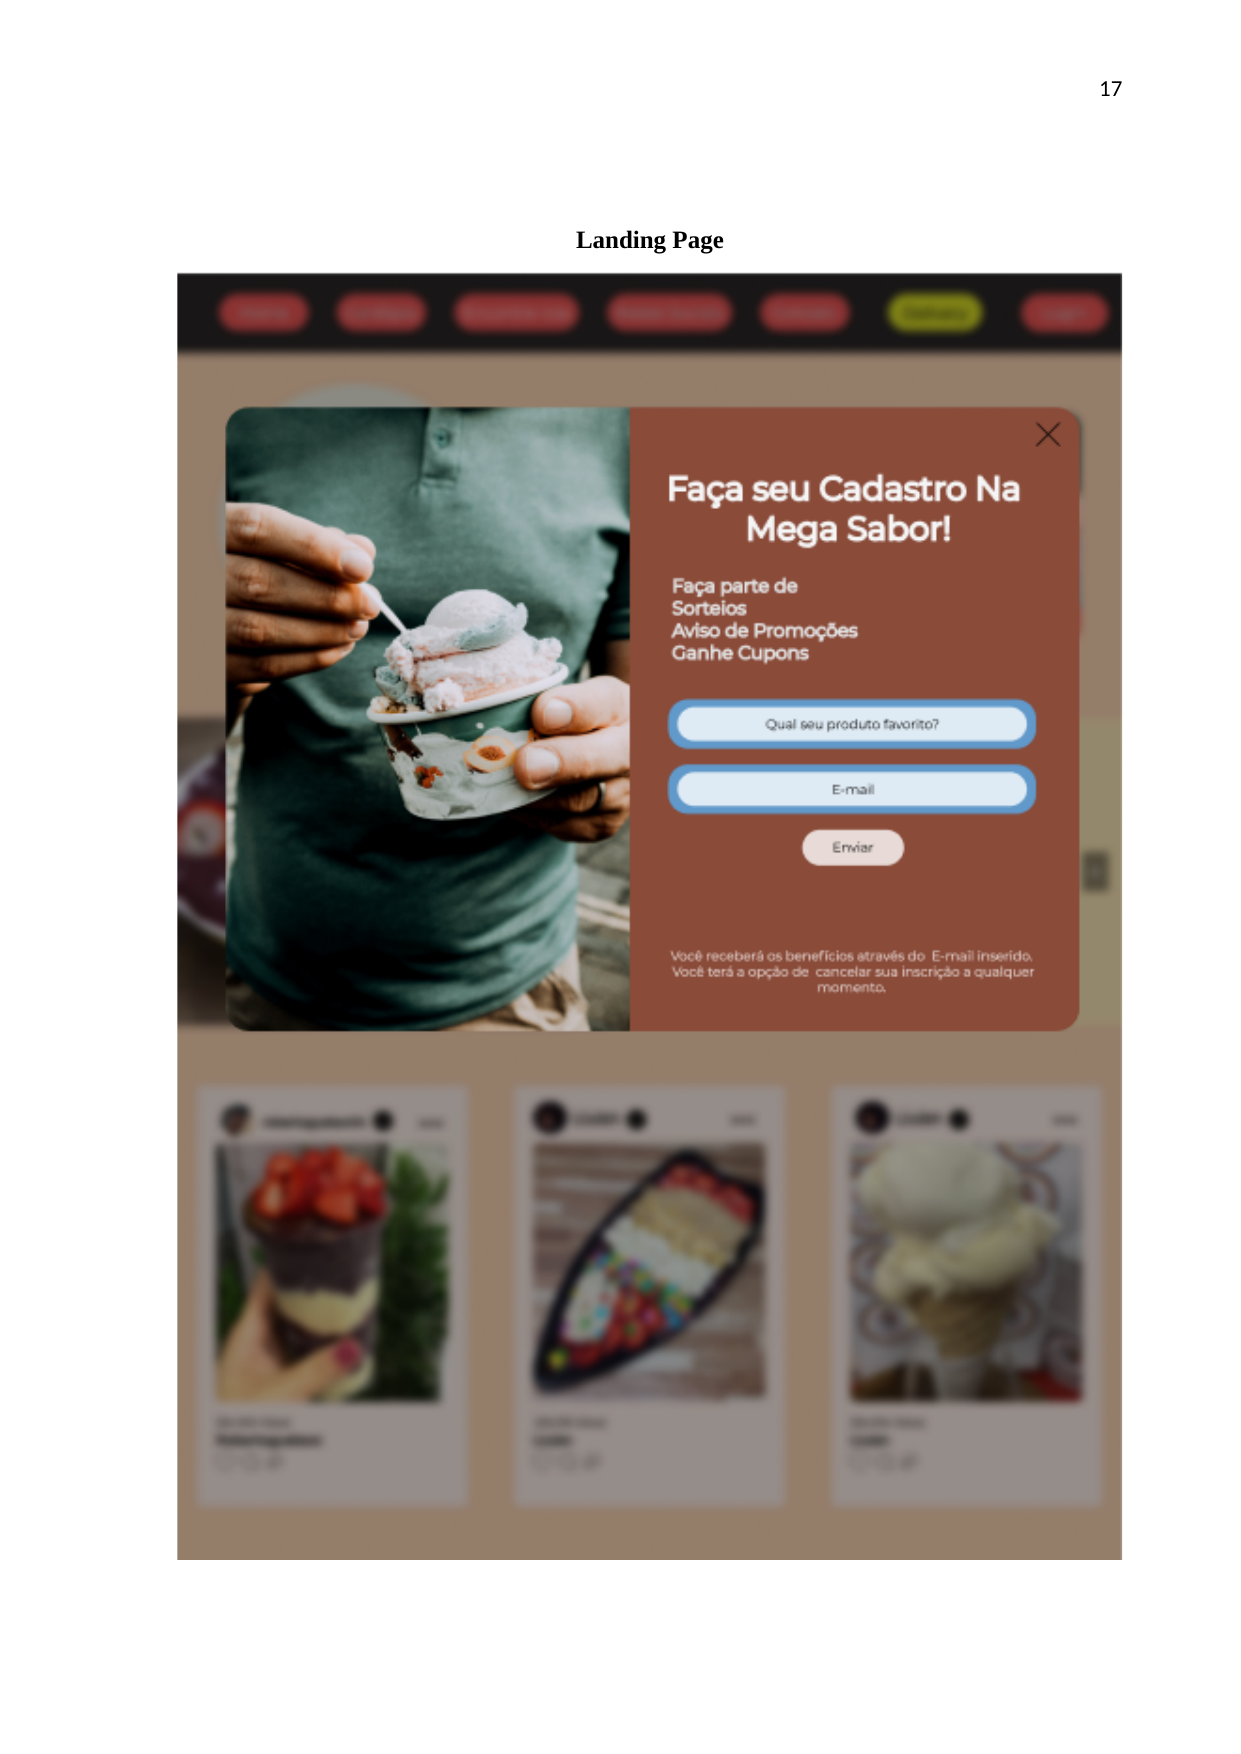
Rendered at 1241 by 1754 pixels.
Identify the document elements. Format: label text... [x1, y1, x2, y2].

text Landing Page [177, 225, 1122, 254]
picture [177, 272, 1123, 1560]
